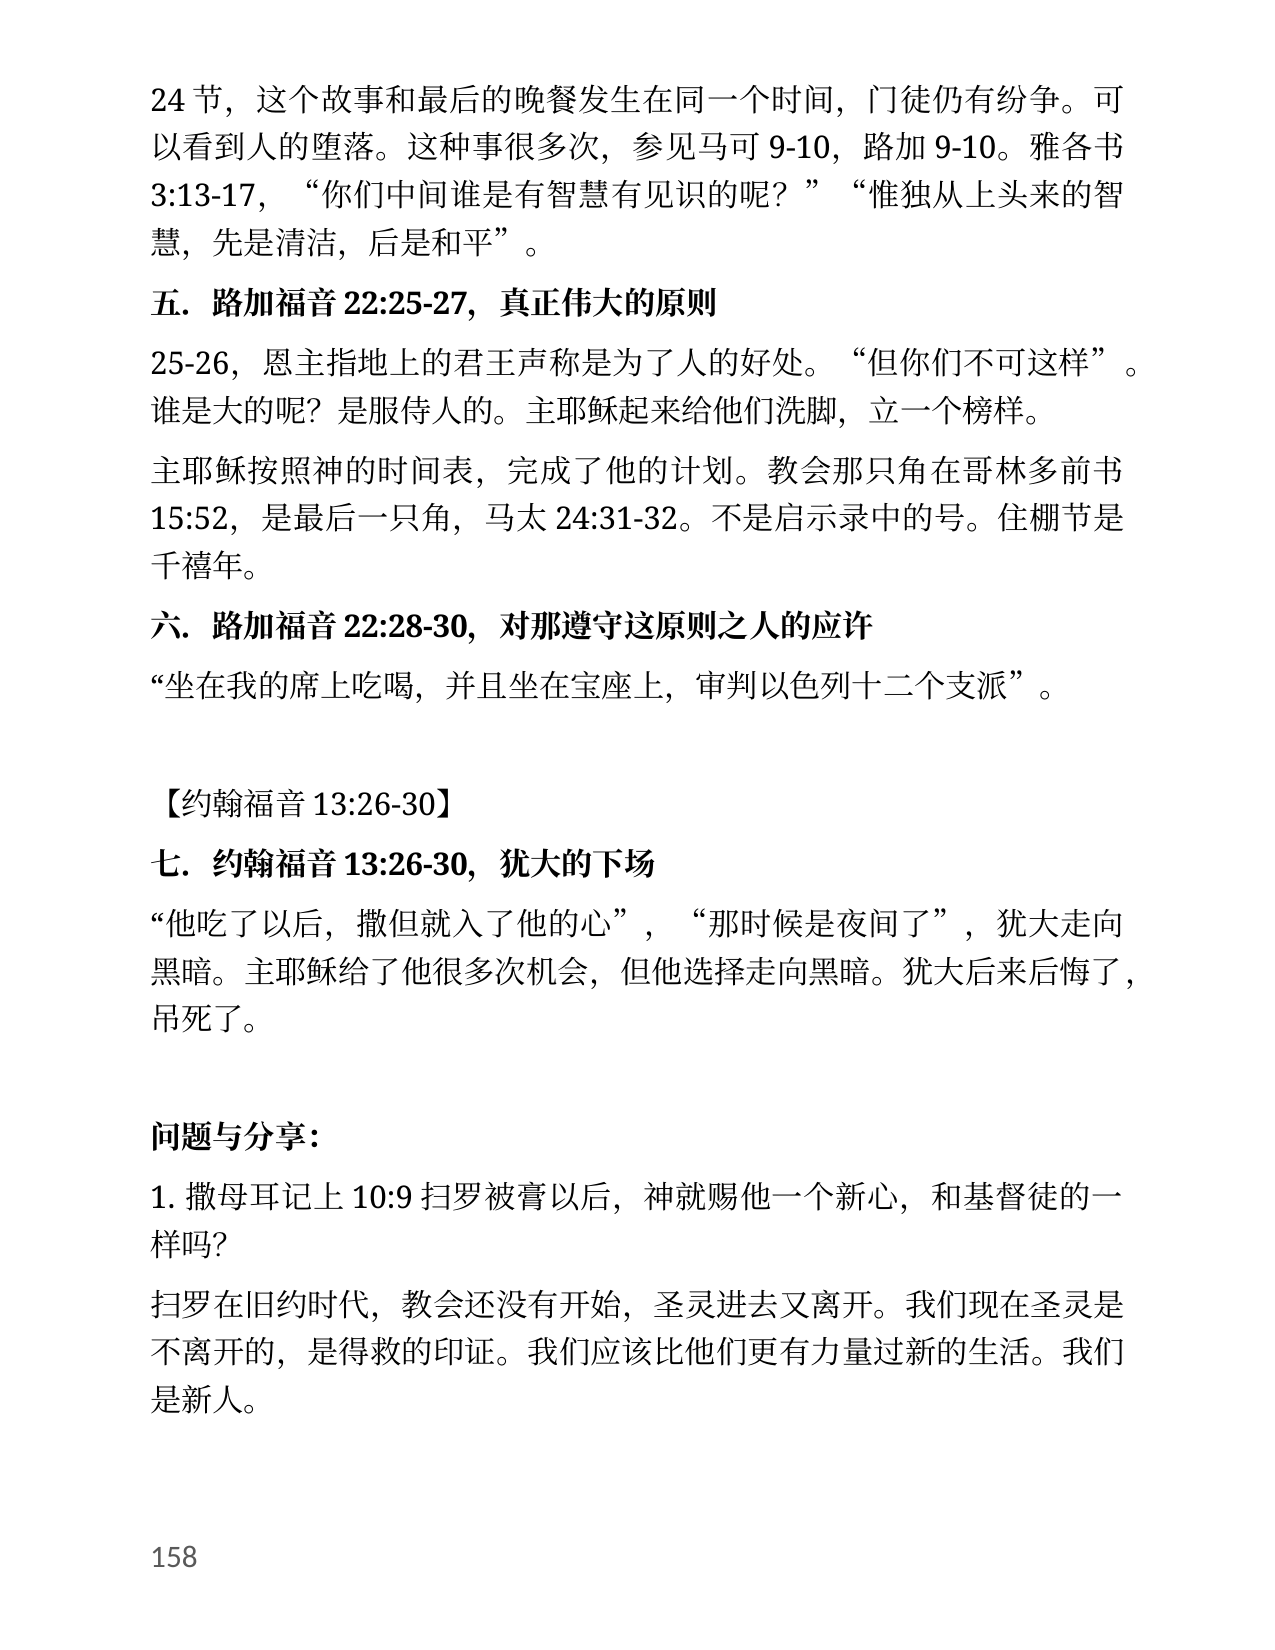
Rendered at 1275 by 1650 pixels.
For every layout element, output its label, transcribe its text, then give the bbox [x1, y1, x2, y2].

text 24节，这个故事和最后的晚餐发生在同一个时间，门徒仍有纷争。可以看到人的堕落。这种事很多次，参见马可9-10，路加9-10。雅各书3:13-17，“你们中间谁是有智慧有见识的呢？”“惟独从上头来的智慧，先是清洁，后是和平”。 [150, 75, 1125, 263]
text 主耶稣按照神的时间表，完成了他的计划。教会那只角在哥林多前书15:52，是最后一只角，马太24:31-32。不是启示录中的号。住棚节是千禧年。 [150, 446, 1125, 586]
text 扫罗在旧约时代，教会还没有开始，圣灵进去又离开。我们现在圣灵是不离开的，是得救的印证。我们应该比他们更有力量过新的生活。我们是新人。 [150, 1280, 1125, 1420]
text 五．路加福音22:25-27，真正伟大的原则 [150, 278, 1125, 323]
text 六．路加福音22:28-30，对那遵守这原则之人的应许 [150, 601, 1125, 646]
text 25-26，恩主指地上的君王声称是为了人的好处。“但你们不可这样”。谁是大的呢？是服侍人的。主耶稣起来给他们洗脚，立一个榜样。 [150, 338, 1125, 431]
text 1. 撒母耳记上10:9扫罗被膏以后，神就赐他一个新心，和基督徒的一样吗？ [150, 1172, 1125, 1265]
text “他吃了以后，撒但就入了他的心”，“那时候是夜间了”，犹大走向黑暗。主耶稣给了他很多次机会，但他选择走向黑暗。犹大后来后悔了，吊死了。 [150, 900, 1125, 1040]
text 问题与分享： [150, 1112, 1125, 1157]
text 七．约翰福音13:26-30，犹大的下场 [150, 839, 1125, 884]
text 【约翰福音13:26-30】 [150, 779, 1125, 824]
text “坐在我的席上吃喝，并且坐在宝座上，审判以色列十二个支派”。 [150, 661, 1125, 707]
